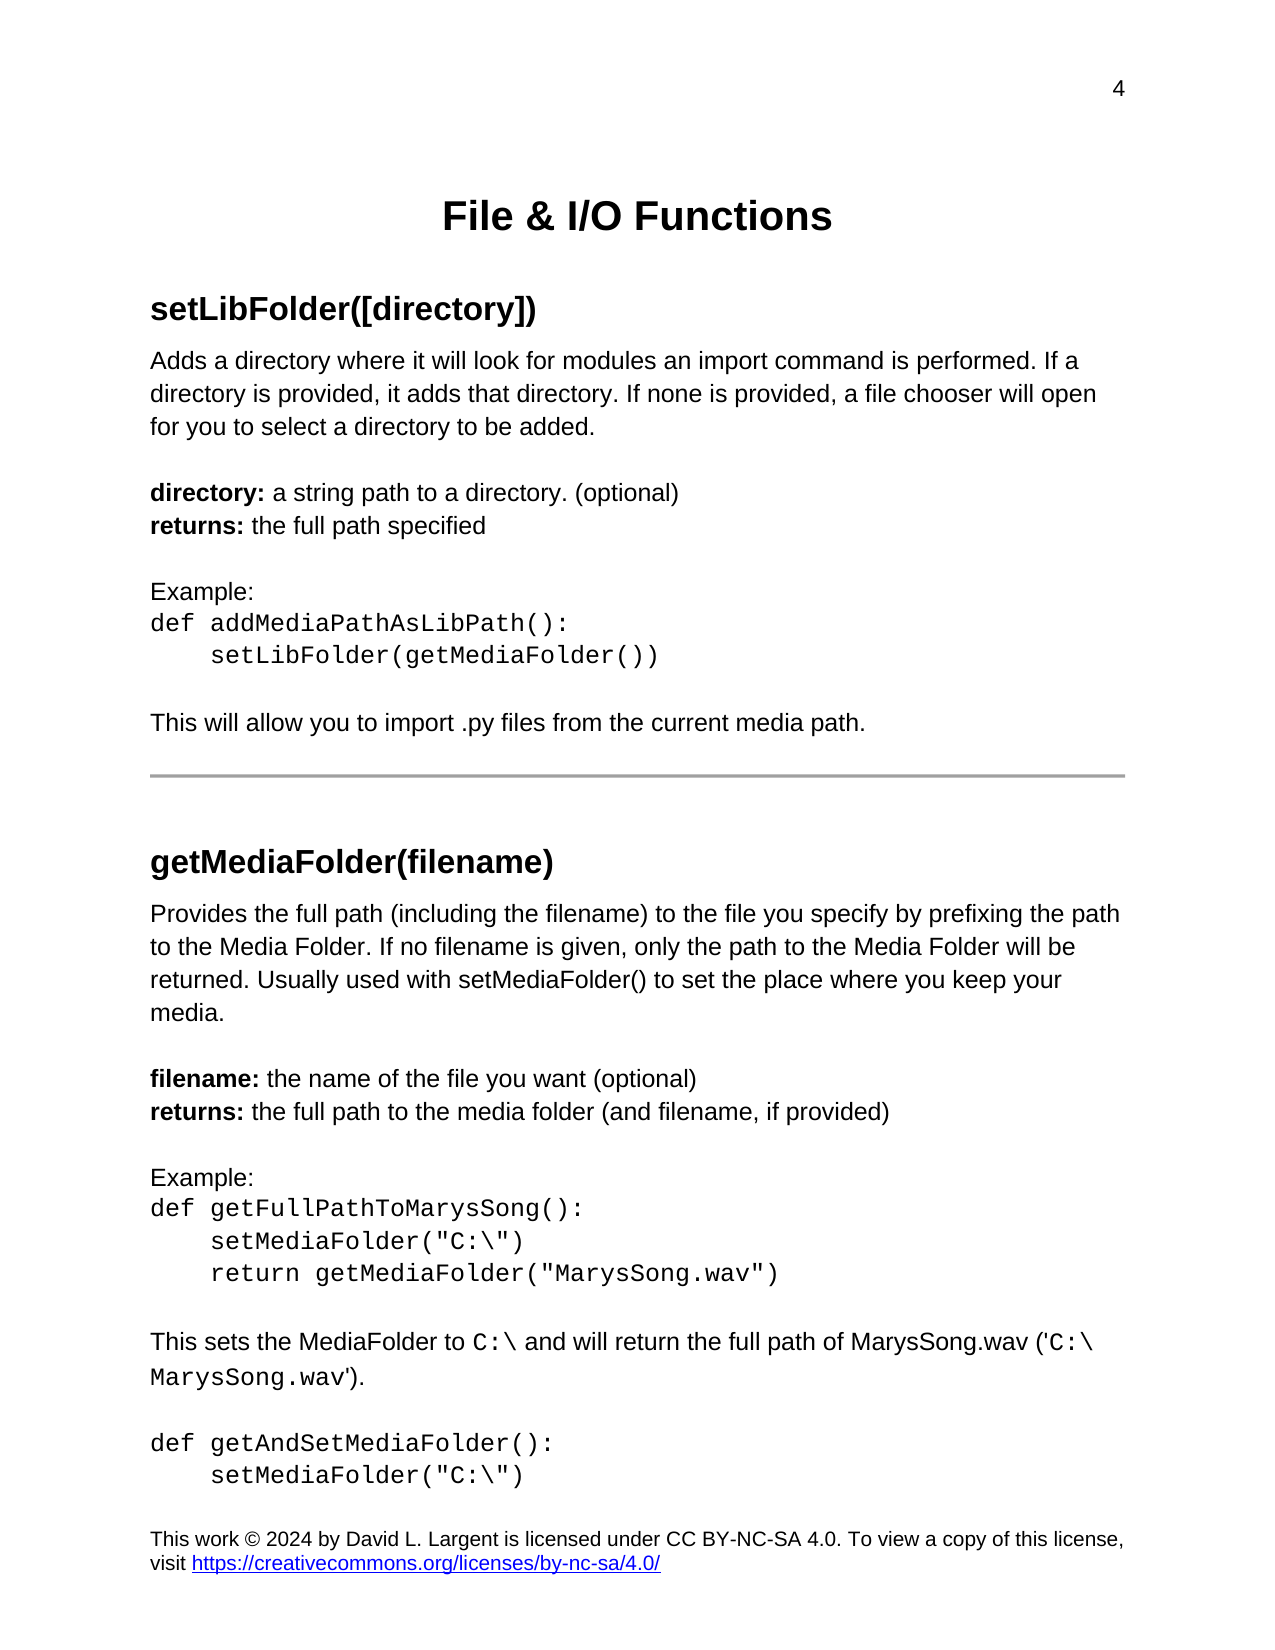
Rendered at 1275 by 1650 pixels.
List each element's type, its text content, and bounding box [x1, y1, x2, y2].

text This will allow you to import .py files from the current media path. [150, 708, 1125, 737]
text directory: a string path to a directory. (optional) [150, 478, 1125, 507]
text setLibFolder(getMediaFolder()) [150, 643, 1125, 671]
subtitle File & I/O Functions [150, 192, 1125, 239]
text Example: [150, 1163, 1125, 1192]
text returns: the full path specified [150, 511, 1125, 540]
text return getMediaFolder("MarysSong.wav") [150, 1261, 1125, 1289]
text returns: the full path to the media folder (and filename, if provided) [150, 1097, 1125, 1126]
text def getFullPathToMarysSong(): [150, 1196, 1125, 1224]
subtitle getMediaFolder(filename) [150, 842, 1125, 881]
text Provides the full path (including the filename) to the file you specify by prefixing the path to the Media Folder. If no filename is given, only the path to the Media Folder will be returned. Usually used with setMediaFolder() to set the place where you keep your media. [150, 899, 1125, 1027]
text def addMediaPathAsLibPath(): [150, 610, 1125, 639]
text setMediaFolder("C:\") [150, 1228, 1125, 1257]
subtitle setLibFolder([directory]) [150, 289, 1125, 328]
text Example: [150, 577, 1125, 606]
text def getAndSetMediaFolder(): [150, 1430, 1125, 1458]
text This sets the MediaFolder to C:\ and will return the full path of MarysSong.wav ('C:\MarysSong.wav'). [150, 1326, 1125, 1393]
text setMediaFolder("C:\") [150, 1463, 1125, 1491]
text filename: the name of the file you want (optional) [150, 1064, 1125, 1093]
text Adds a directory where it will look for modules an import command is performed. If a directory is provided, it adds that directory. If none is provided, a file chooser will open for you to select a directory to be added. [150, 346, 1125, 441]
